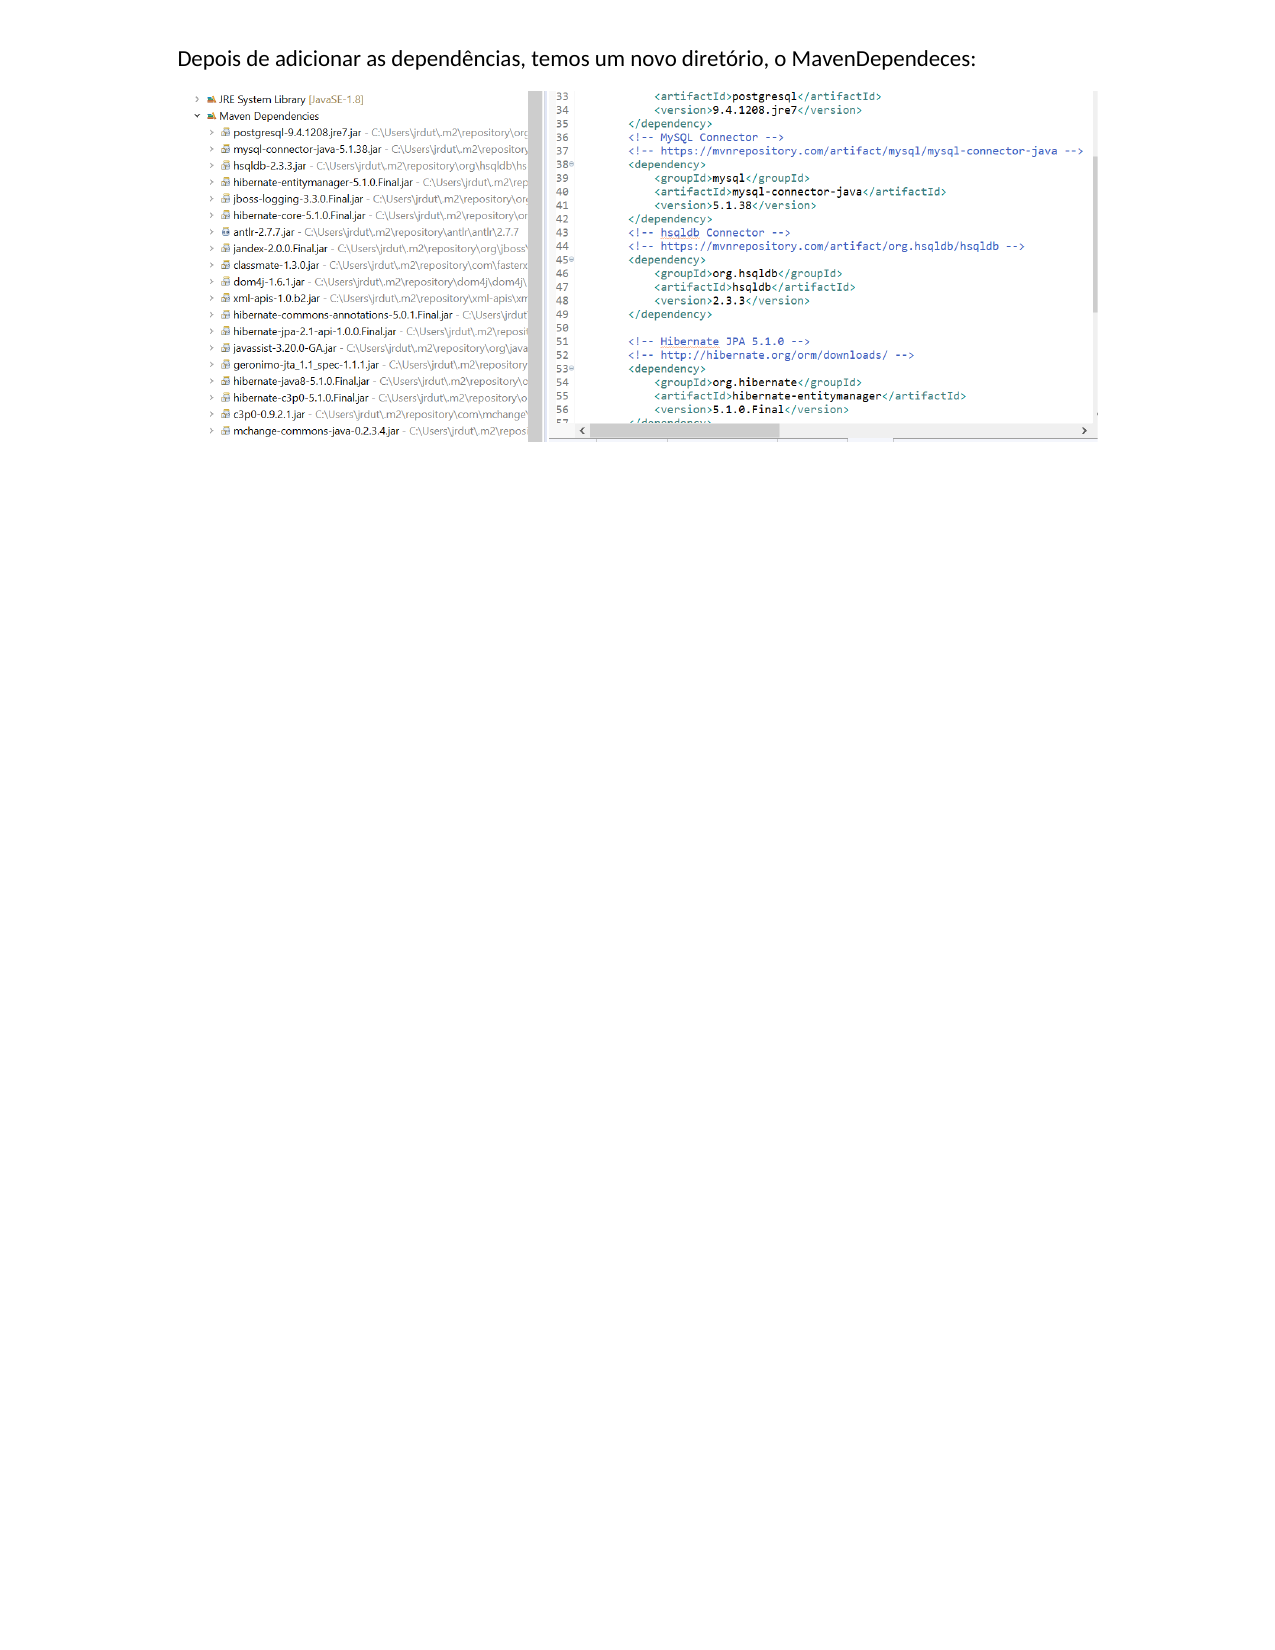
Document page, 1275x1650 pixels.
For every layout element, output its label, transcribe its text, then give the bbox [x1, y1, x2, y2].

picture [177, 91, 1098, 442]
text Depois de adicionar as dependências, temos um novo diretório, o MavenDependeces: [177, 44, 1098, 72]
